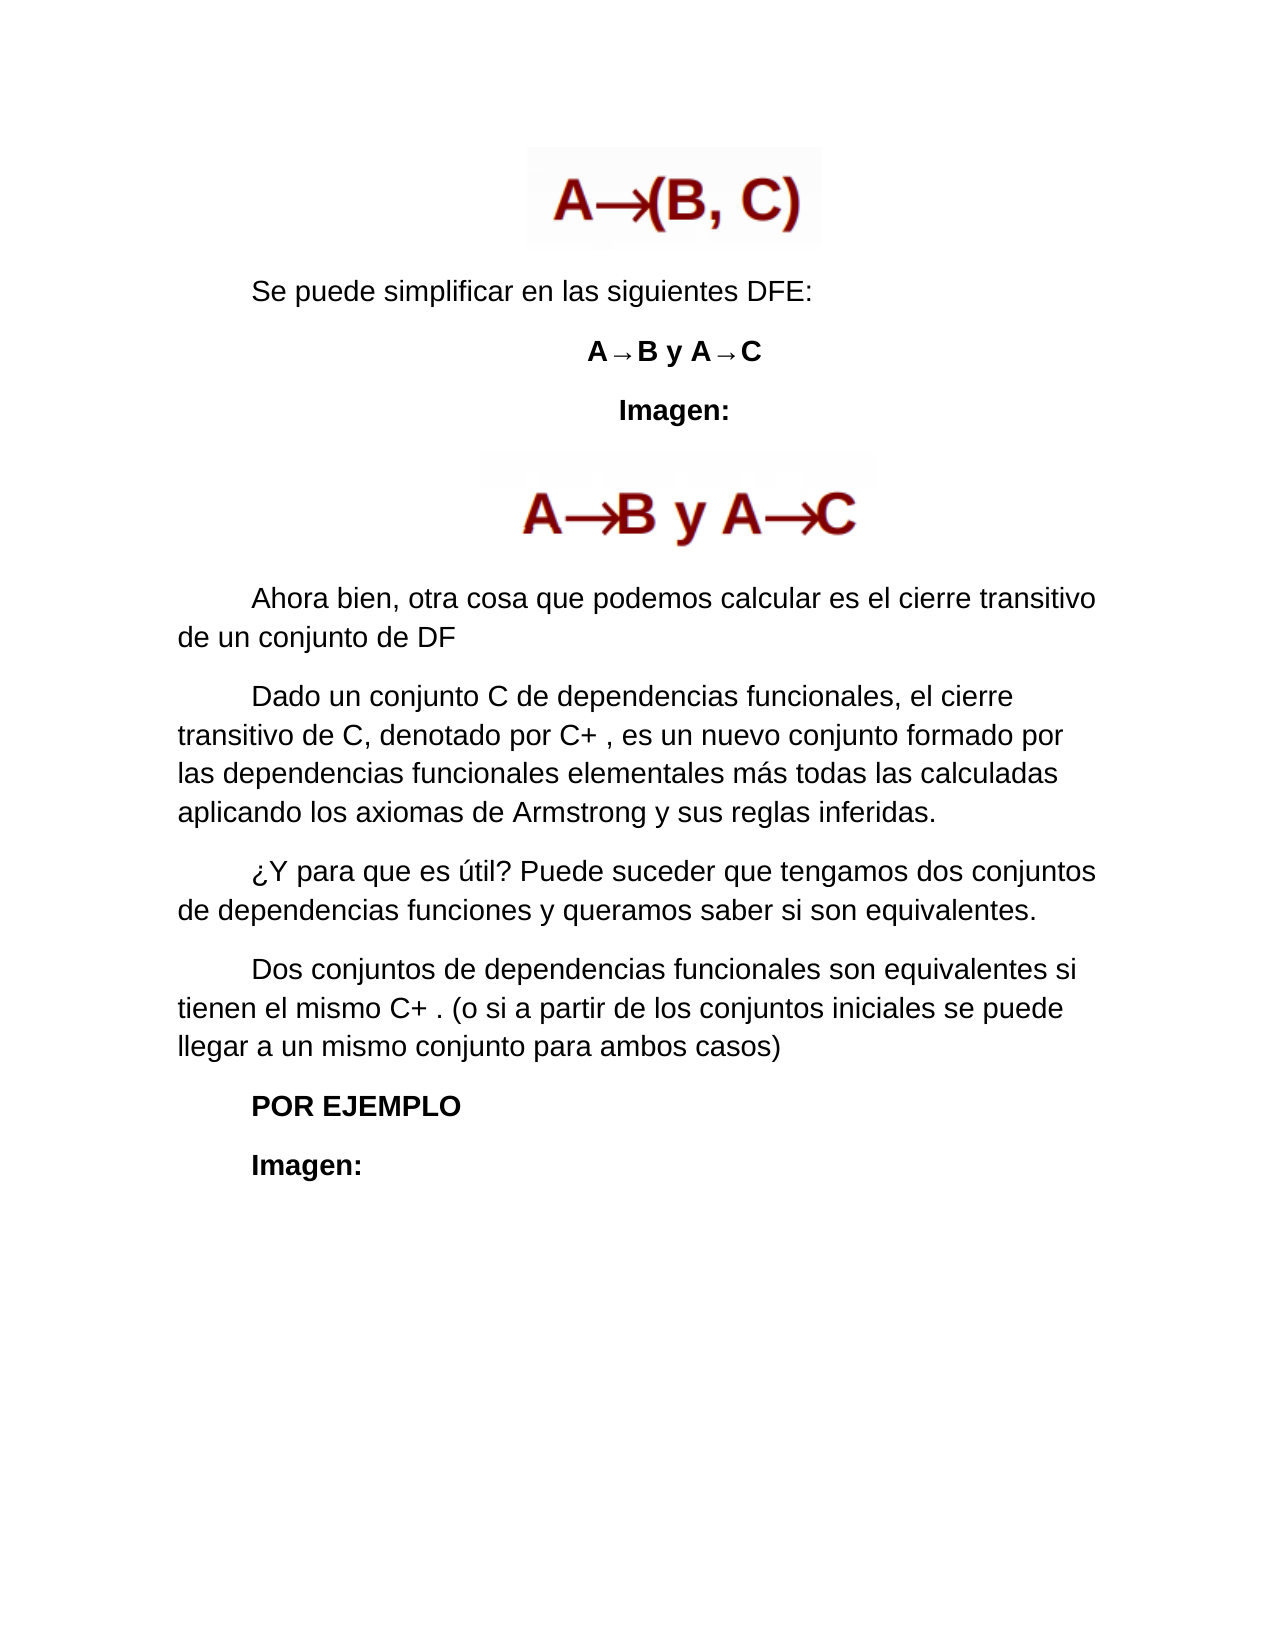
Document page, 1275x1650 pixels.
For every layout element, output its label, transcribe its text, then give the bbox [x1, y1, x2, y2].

text A→B y A→C [177, 334, 1098, 367]
picture [527, 147, 822, 250]
text POR EJEMPLO [177, 1089, 1098, 1122]
text Se puede simplificar en las siguientes DFE: [177, 274, 1098, 308]
text ¿Y para que es útil? Puede suceder que tengamos dos conjuntos de dependencias funciones y queramos saber si son equivalentes. [177, 854, 1098, 926]
text Dado un conjunto C de dependencias funcionales, el cierre transitivo de C, denotado por C+ , es un nuevo conjunto formado por las dependencias funcionales elementales más todas las calculadas aplicando los axiomas de Armstrong y sus reglas inferidas. [177, 679, 1098, 828]
text Ahora bien, otra cosa que podemos calcular es el cierre transitivo de un conjunto de DF [177, 581, 1098, 653]
picture [480, 452, 877, 556]
text Imagen: [177, 393, 1098, 427]
text Imagen: [177, 1148, 1098, 1182]
text Dos conjuntos de dependencias funcionales son equivalentes si tienen el mismo C+ . (o si a partir de los conjuntos iniciales se puede llegar a un mismo conjunto para ambos casos) [177, 952, 1098, 1063]
